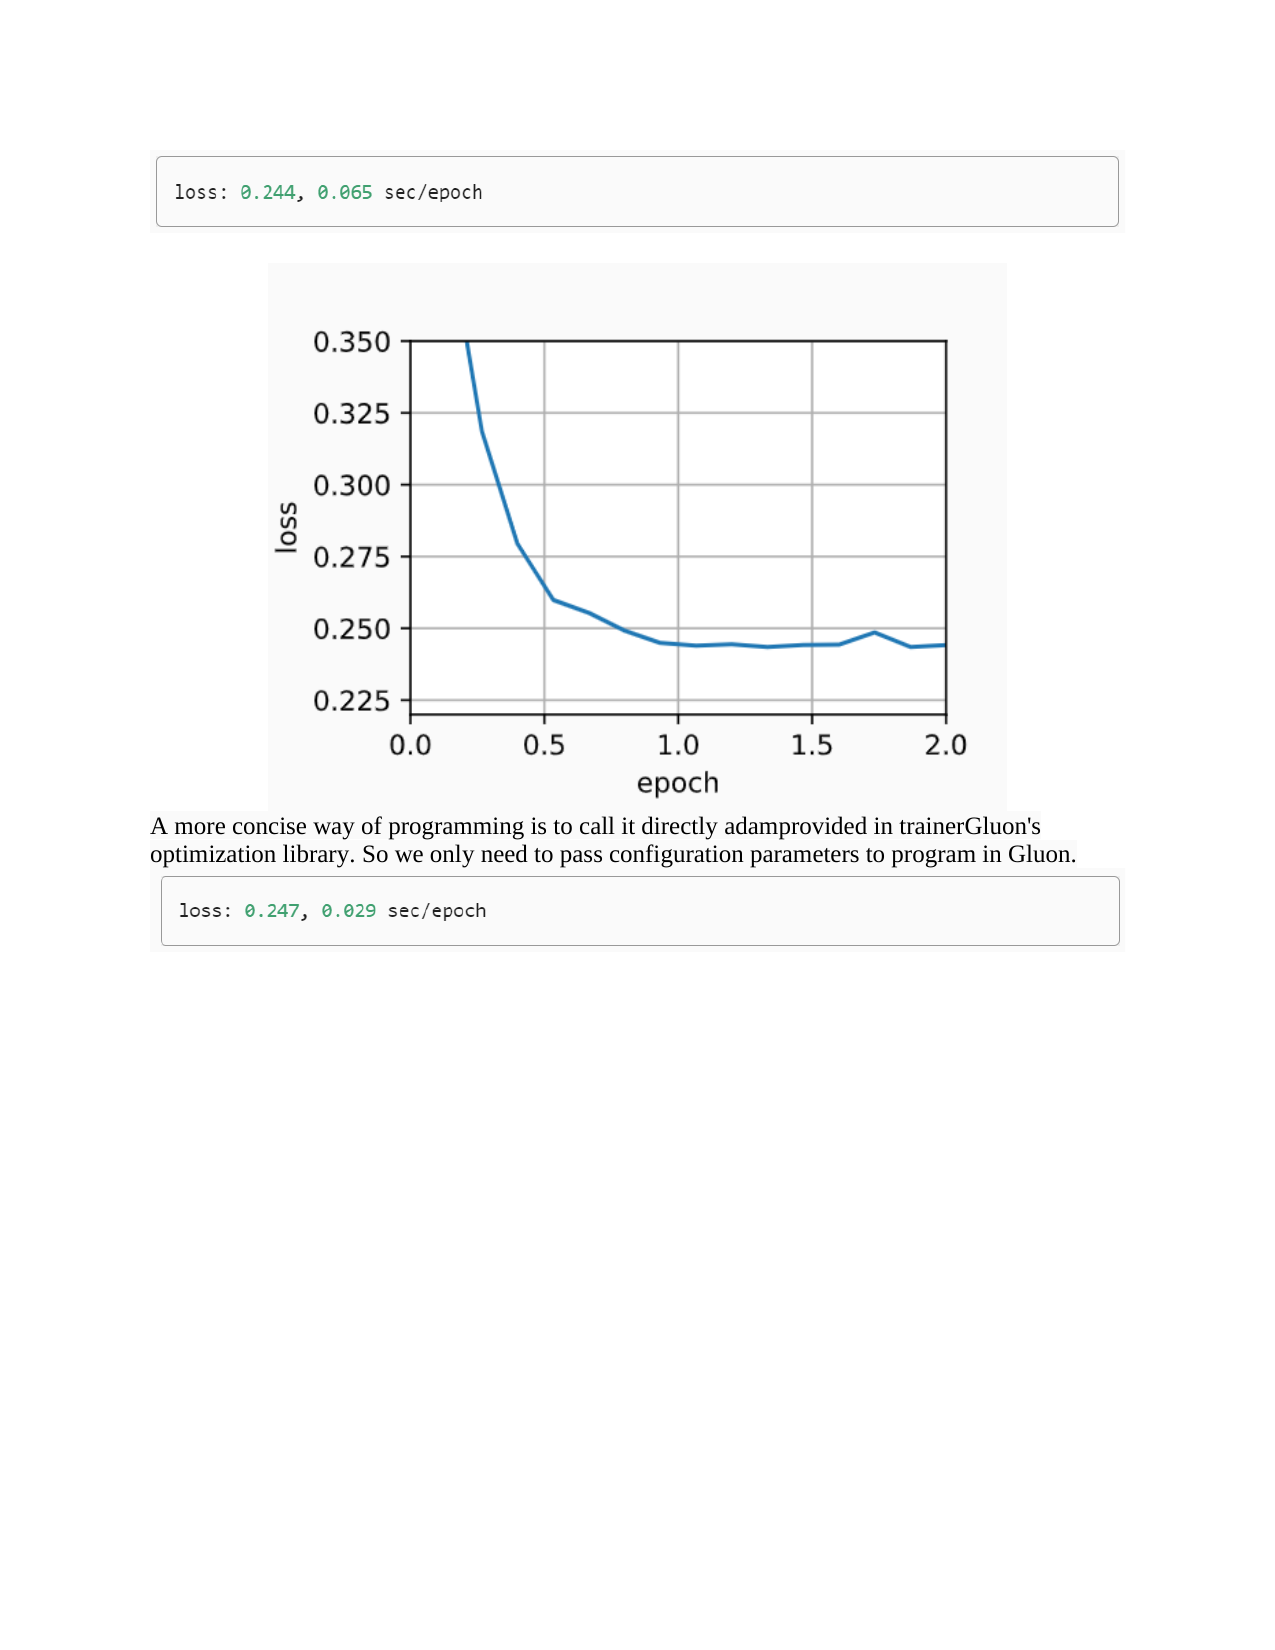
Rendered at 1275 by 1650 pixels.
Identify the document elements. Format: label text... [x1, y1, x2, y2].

text A more concise way of programming is to call it directly adamprovided in trainerGluon's optimization library. So we only need to pass configuration parameters to program in Gluon. [150, 811, 1125, 868]
picture [150, 868, 1125, 952]
picture [150, 150, 1125, 233]
picture [268, 263, 1007, 811]
